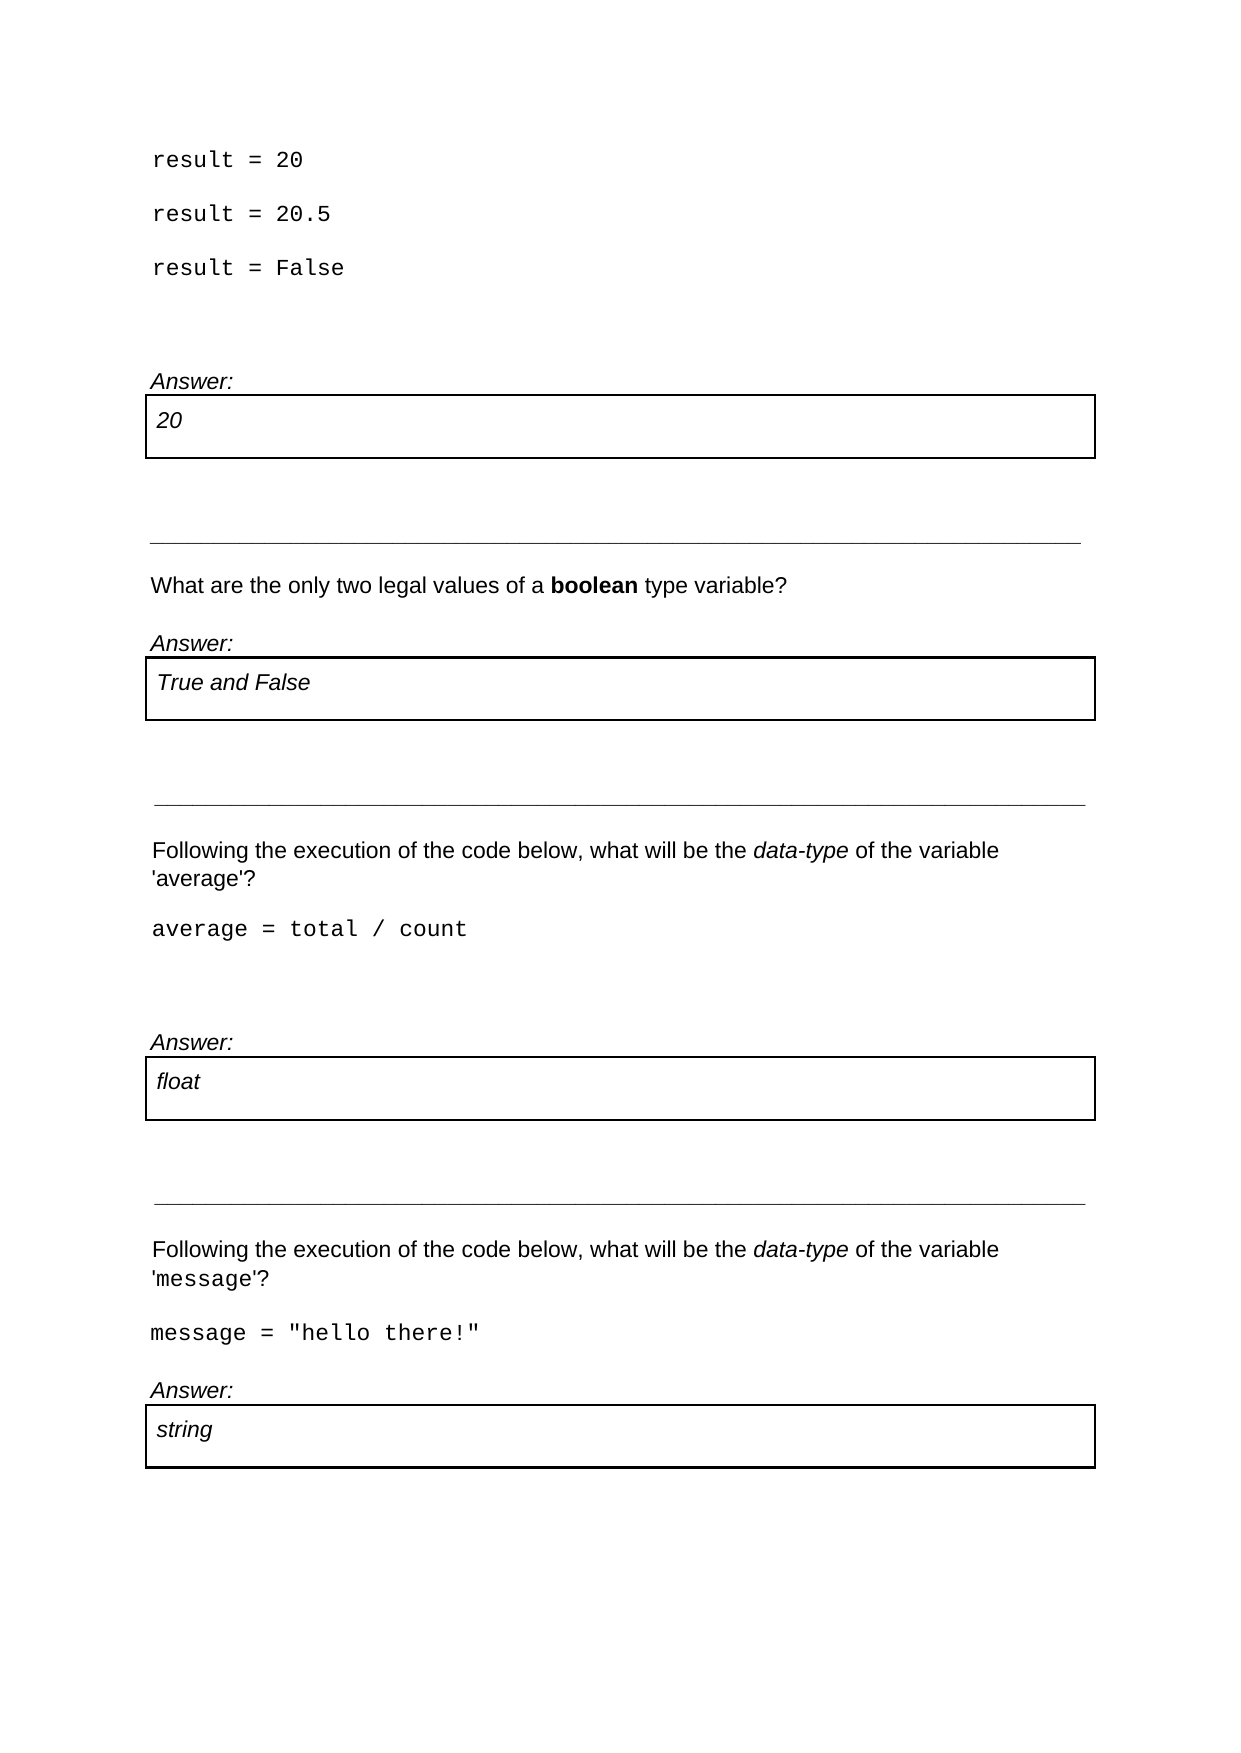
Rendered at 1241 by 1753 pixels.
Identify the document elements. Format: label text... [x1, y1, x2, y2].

table_header float [147, 1058, 1094, 1118]
text average = total / count [152, 918, 1094, 943]
text _________________________________________________________________________ [145, 1181, 1094, 1207]
text Answer: [150, 630, 1094, 656]
text result = 20 [152, 148, 1094, 174]
text Answer: [150, 368, 1094, 394]
text Following the execution of the code below, what will be the data-type of the variable 'average'? [151, 837, 1005, 892]
text _________________________________________________________________________ [145, 782, 1094, 808]
table_header 20 [147, 396, 1094, 457]
text Answer: [150, 1029, 1094, 1056]
text _________________________________________________________________________ What are the only two legal values of a boolean type variable? [150, 519, 1082, 599]
text Answer: [150, 1377, 1094, 1404]
text result = False [152, 256, 1094, 282]
table_header string [147, 1406, 1094, 1466]
text result = 20.5 [152, 202, 1094, 228]
text Following the execution of the code below, what will be the data-type of the variable 'message'? [151, 1236, 1005, 1293]
text message = "hello there!" [150, 1321, 1094, 1347]
table_header True and False [147, 659, 1094, 719]
